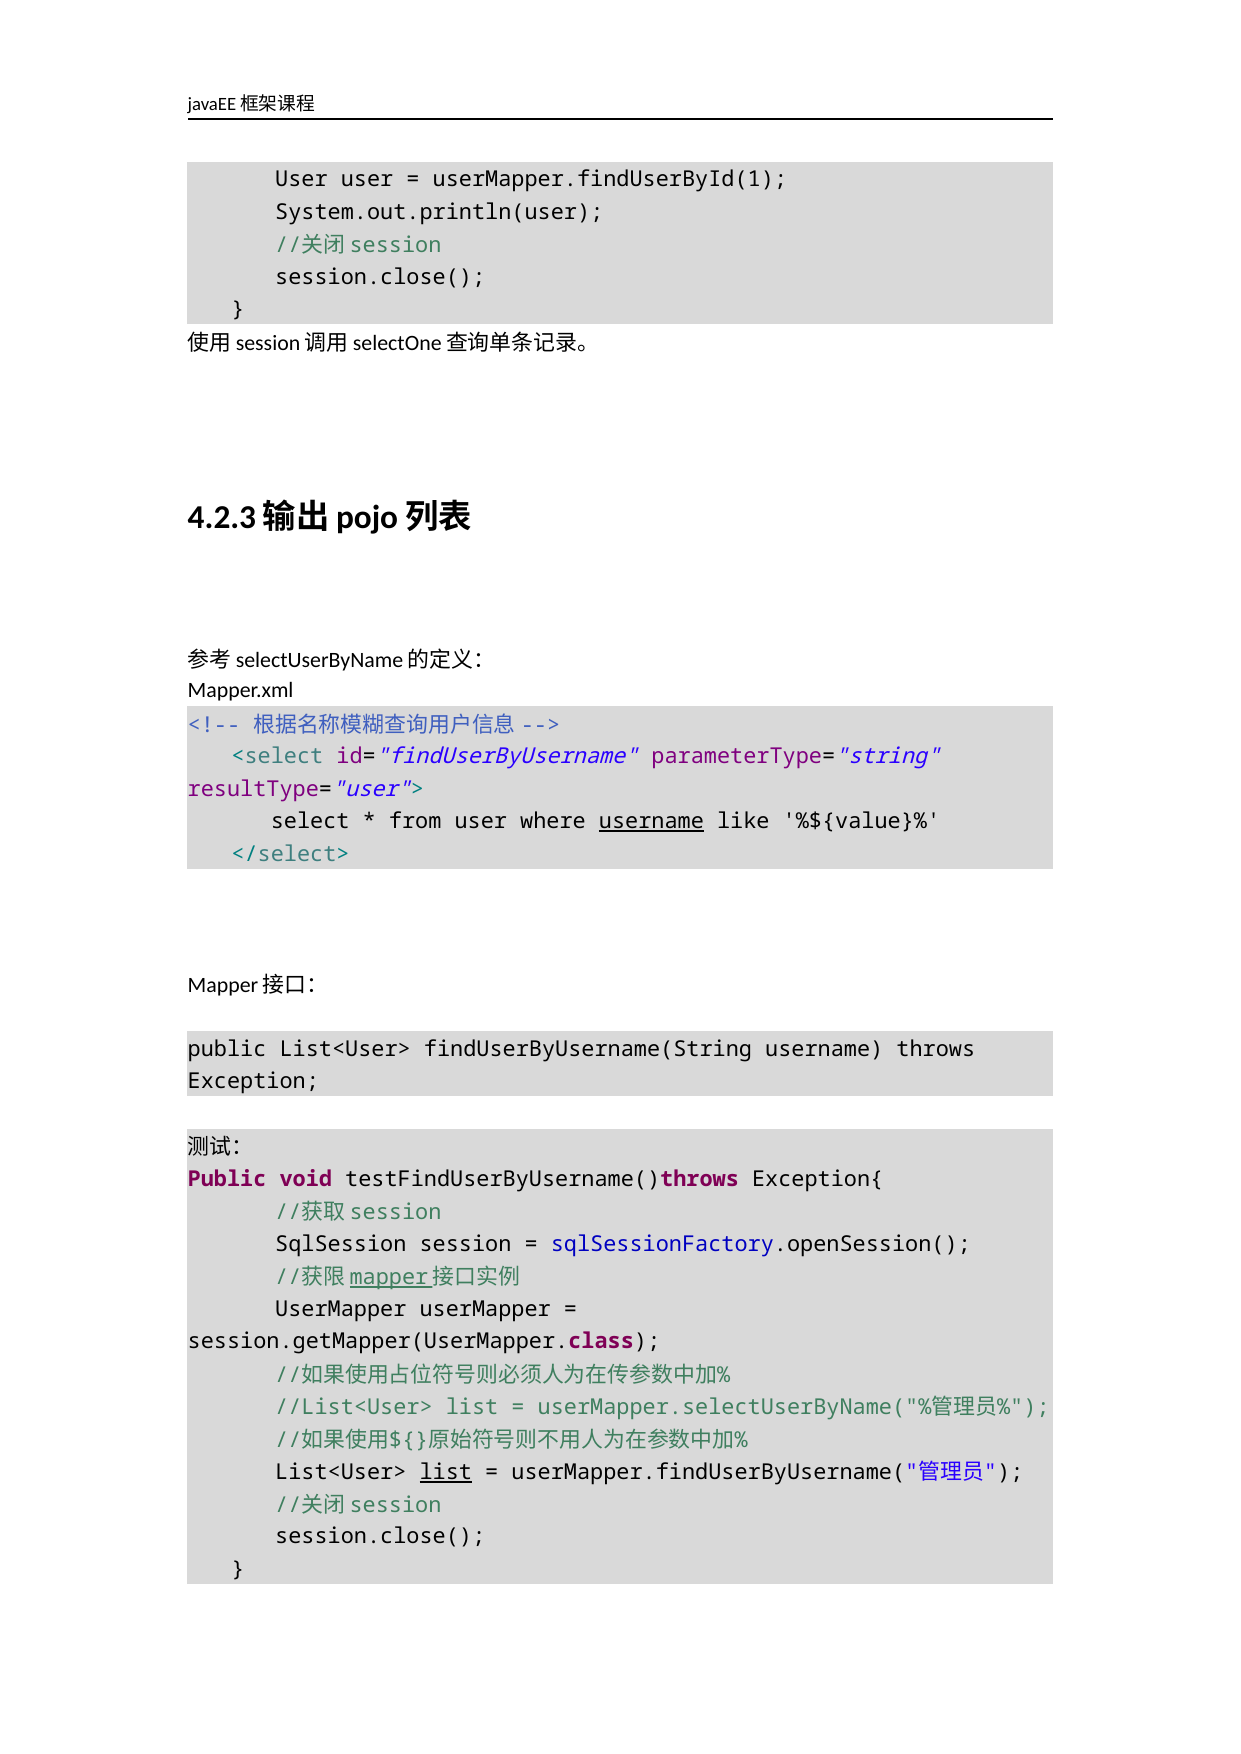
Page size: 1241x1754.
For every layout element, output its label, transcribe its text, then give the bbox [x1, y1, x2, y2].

text //获取session [187, 1194, 1053, 1226]
text session.close(); [187, 259, 1053, 292]
text </select> [187, 836, 1053, 869]
text 使用session调用selectOne查询单条记录。 [187, 324, 1053, 357]
text <select id="findUserByUsername" parameterType="string" resultType="user"> [187, 739, 1053, 804]
text Mapper.xml [187, 674, 1053, 706]
text //关闭session [187, 227, 1053, 259]
text 测试： [187, 1129, 1053, 1161]
subtitle 输出pojo列表 [187, 482, 1053, 547]
text select * from user where username like '%${value}%' [187, 804, 1053, 836]
text UserMapper userMapper = session.getMapper(UserMapper.class); [187, 1291, 1053, 1356]
text SqlSession session = sqlSessionFactory.openSession(); [187, 1226, 1053, 1259]
text session.close(); [187, 1519, 1053, 1551]
text //关闭session [187, 1486, 1053, 1519]
text List<User> list = userMapper.findUserByUsername("管理员"); [187, 1454, 1053, 1486]
text //如果使用${}原始符号则不用人为在参数中加% [187, 1421, 1053, 1454]
text //获限mapper接口实例 [187, 1259, 1053, 1291]
text System.out.println(user); [187, 194, 1053, 227]
text Public void testFindUserByUsername()throws Exception{ [187, 1161, 1053, 1194]
text Mapper接口： [187, 966, 1053, 999]
text User user = userMapper.findUserById(1); [187, 162, 1053, 194]
text } [187, 1551, 1053, 1584]
text } [187, 292, 1053, 324]
text //List<User> list = userMapper.selectUserByName("%管理员%"); [187, 1389, 1053, 1421]
text <!-- 根据名称模糊查询用户信息 --> [187, 706, 1053, 739]
text public List<User> findUserByUsername(String username) throws Exception; [187, 1031, 1053, 1096]
text //如果使用占位符号则必须人为在传参数中加% [187, 1356, 1053, 1389]
text 参考selectUserByName的定义： [187, 641, 1053, 674]
